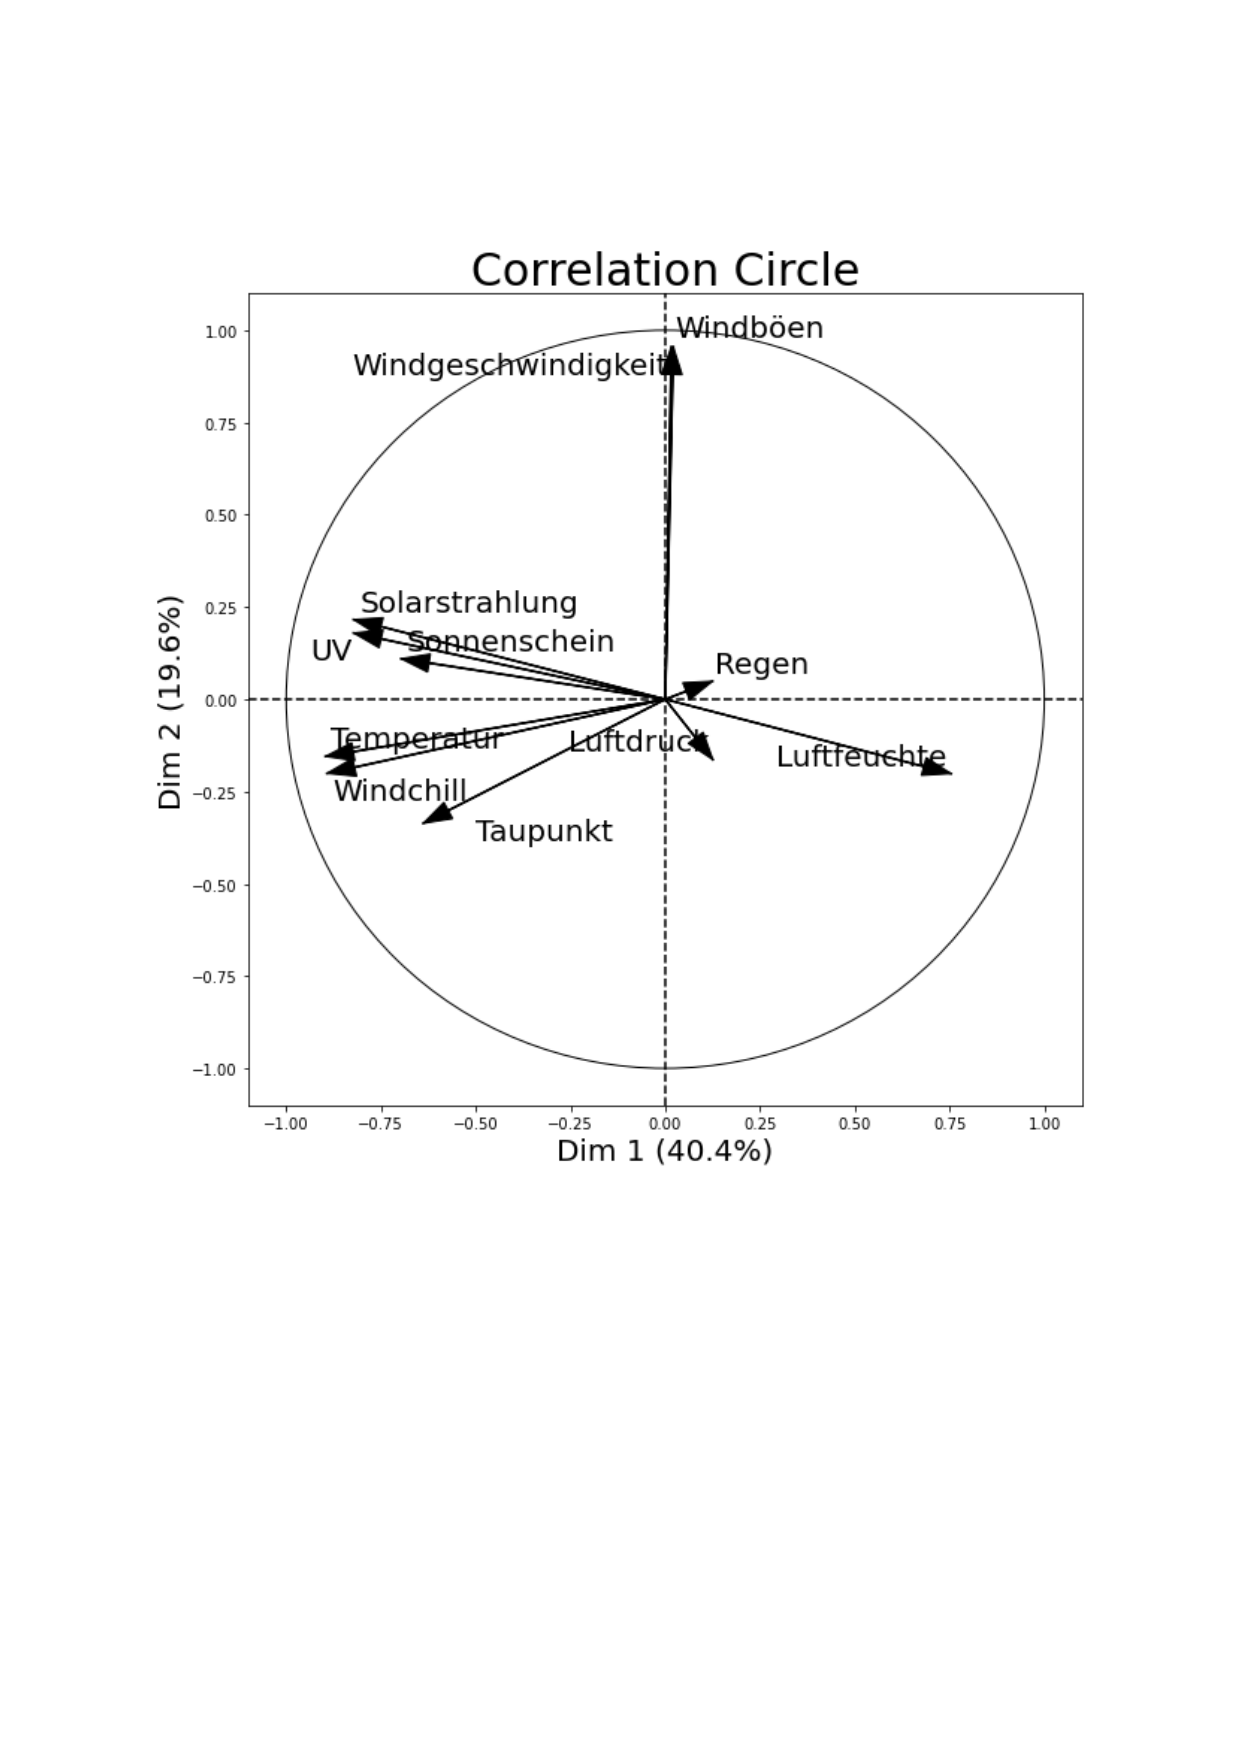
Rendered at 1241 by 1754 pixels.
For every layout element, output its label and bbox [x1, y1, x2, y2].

picture [147, 241, 1093, 1176]
